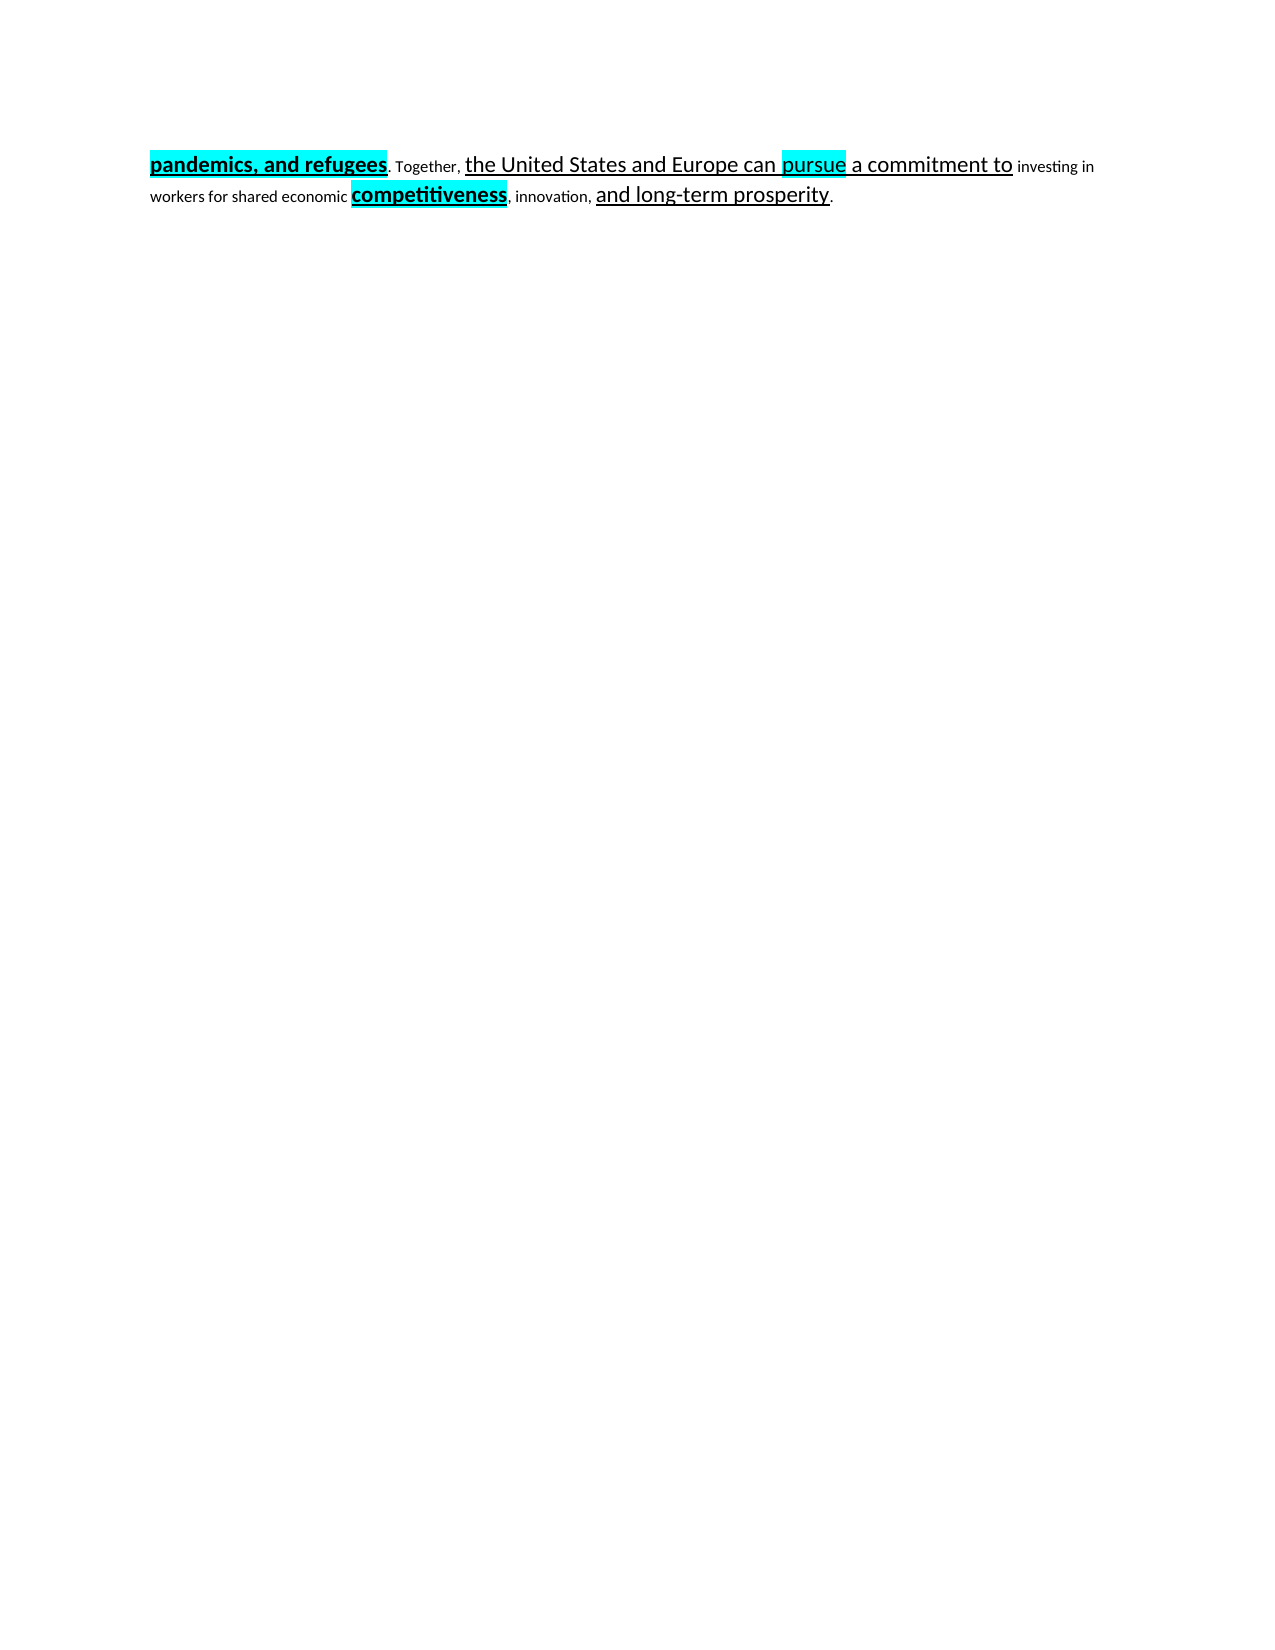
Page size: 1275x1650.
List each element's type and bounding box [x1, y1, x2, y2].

text [150, 150, 1125, 208]
